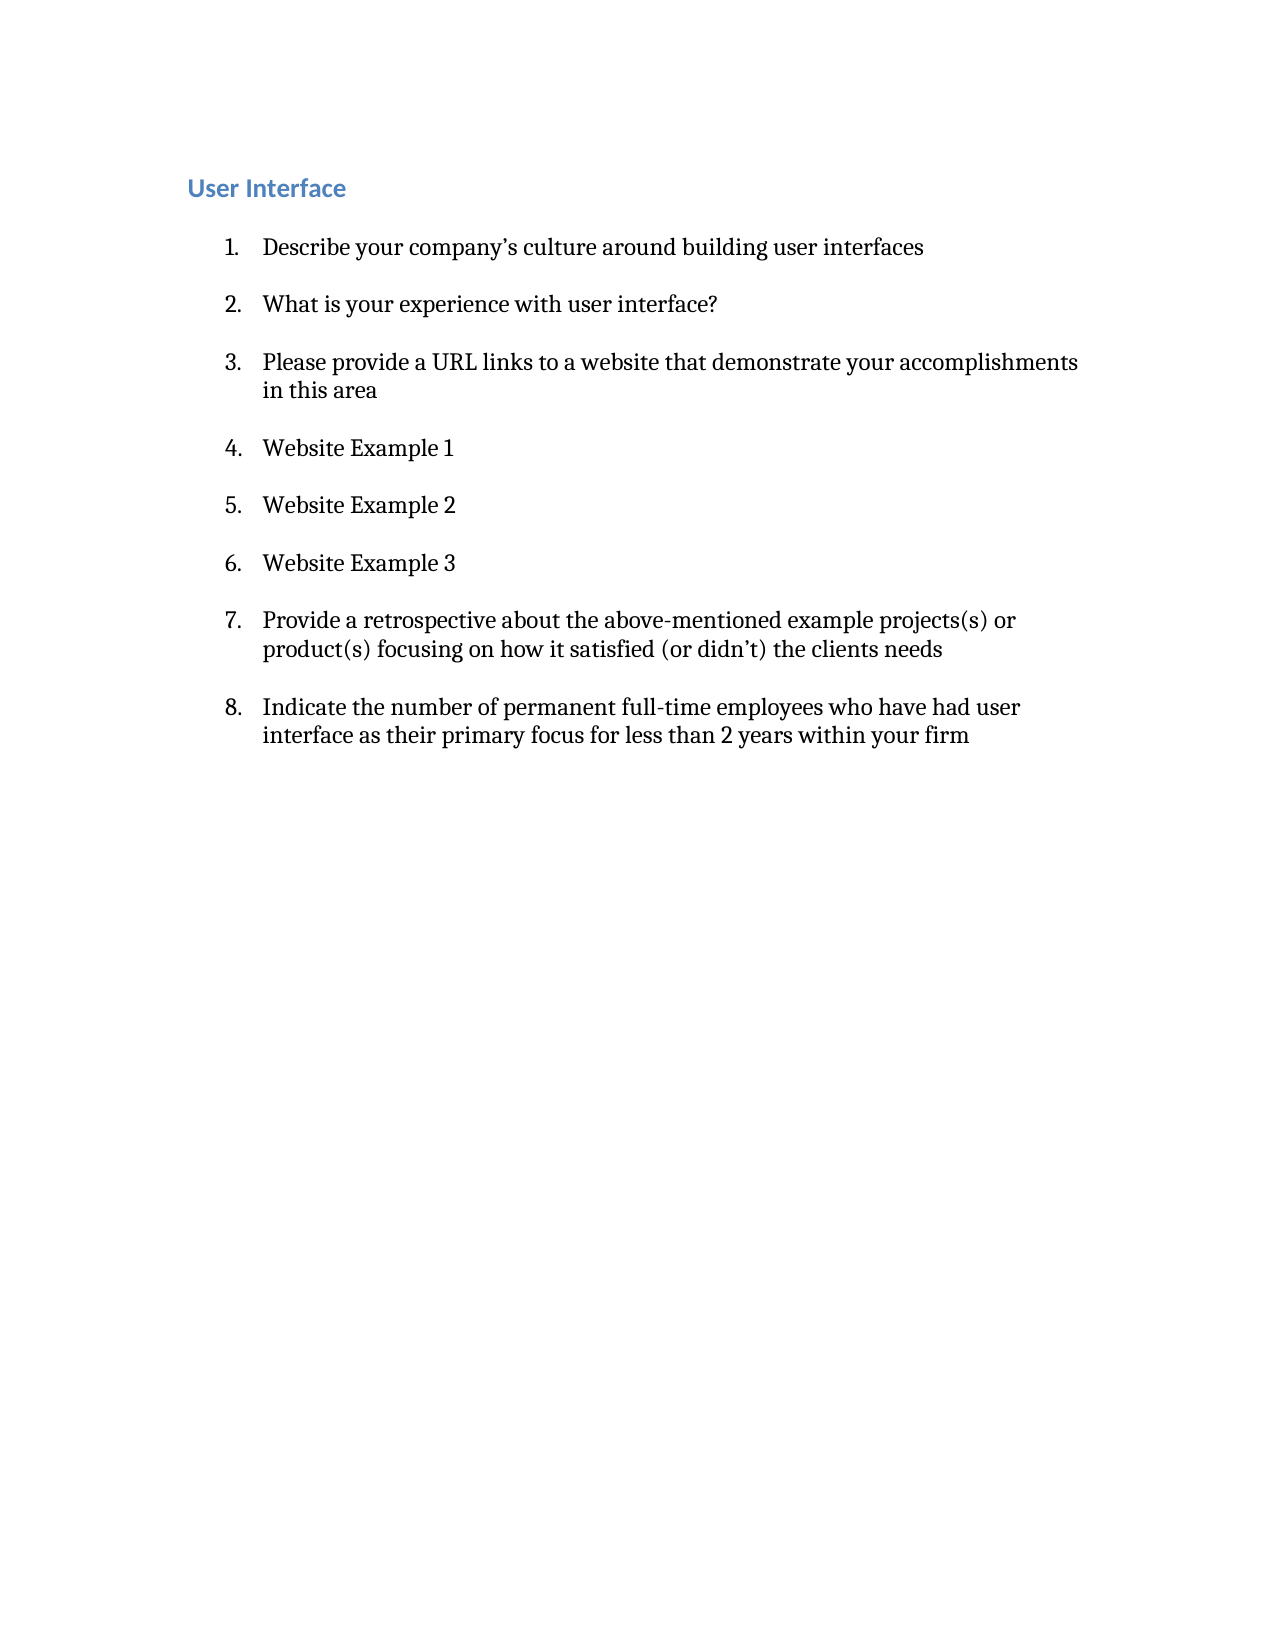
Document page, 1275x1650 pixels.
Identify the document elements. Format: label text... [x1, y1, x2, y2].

list Website Example 2 [225, 491, 1087, 520]
list What is your experience with user interface? [225, 290, 1087, 319]
list Please provide a URL links to a website that demonstrate your accomplishments in this area [225, 348, 1087, 405]
list Describe your company’s culture around building user interfaces [225, 233, 1087, 261]
list Provide a retrospective about the above-mentioned example projects(s) or product(s) focusing on how it satisfied (or didn’t) the clients needs [225, 606, 1087, 664]
list Indicate the number of permanent full-time employees who have had user interface as their primary focus for less than 2 years within your firm [225, 693, 1087, 750]
list Website Example 3 [225, 549, 1087, 578]
subtitle User Interface [187, 171, 1087, 204]
list Website Example 1 [225, 434, 1087, 463]
